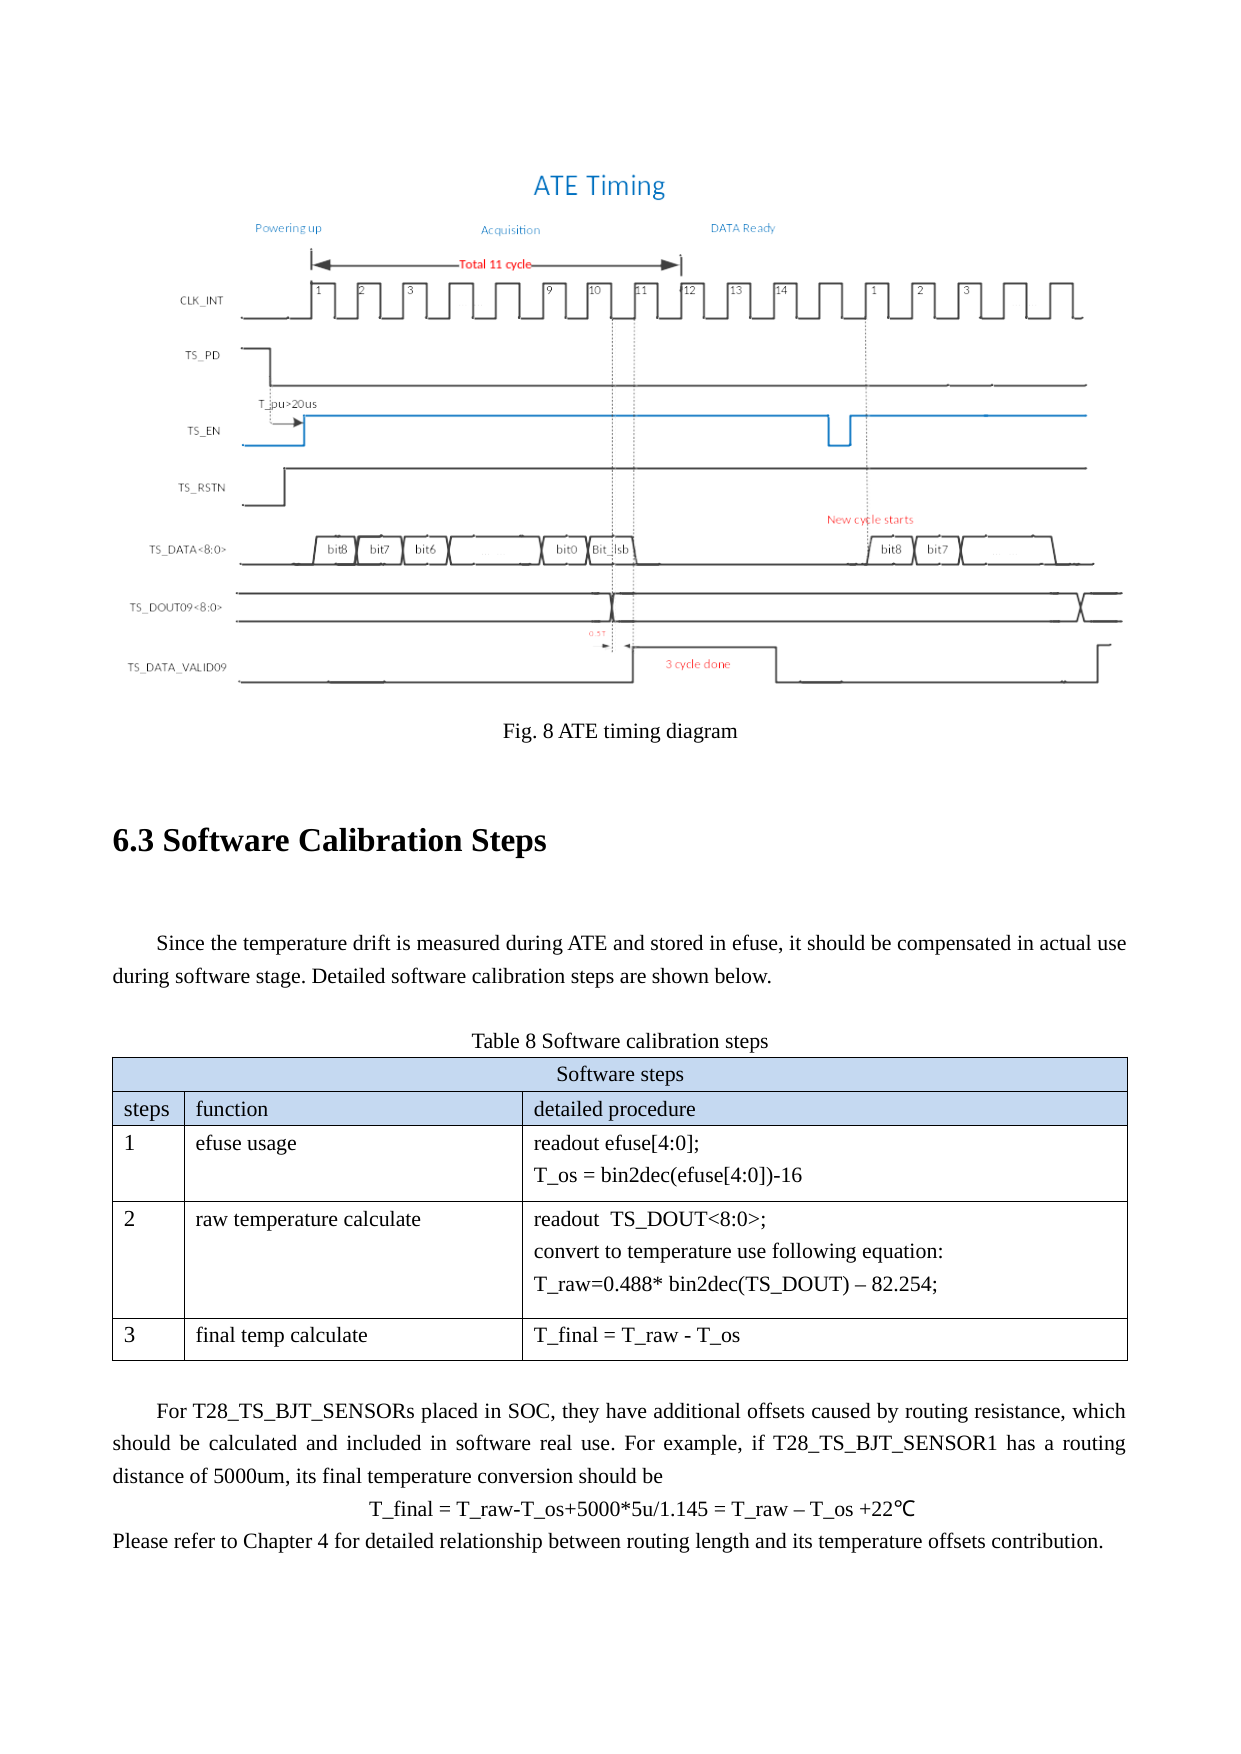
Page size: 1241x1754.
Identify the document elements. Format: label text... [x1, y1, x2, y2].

text For T28_TS_BJT_SENSORs placed in SOC, they have additional offsets caused by routing resistance, which should be calculated and included in software real use. For example, if T28_TS_BJT_SENSOR1 has a routing distance of 5000um, its final temperature conversion should be [112, 1394, 1128, 1491]
table_cell final temp calculate [185, 1319, 522, 1360]
text Fig. 8 ATE timing diagram [112, 714, 1128, 747]
table_cell function [185, 1092, 522, 1125]
table_cell 1 [113, 1126, 184, 1201]
text Table 8 Software calibration steps [112, 1024, 1128, 1057]
table_cell raw temperature calculate [185, 1202, 522, 1317]
table_cell detailed procedure [523, 1092, 1127, 1125]
table_cell 2 [113, 1202, 184, 1317]
table_cell 3 [113, 1319, 184, 1360]
table_header Software steps [113, 1058, 1127, 1091]
table_cell T_final = T_raw - T_os [523, 1319, 1127, 1360]
subtitle 6.3 Software Calibration Steps [112, 807, 1128, 872]
table_cell steps [113, 1092, 184, 1125]
table_cell efuse usage [185, 1126, 522, 1201]
text Please refer to Chapter 4 for detailed relationship between routing length and its temperature offsets contribution. [112, 1524, 1128, 1556]
text Since the temperature drift is measured during ATE and stored in efuse, it should be compensated in actual use during software stage. Detailed software calibration steps are shown below. [112, 927, 1128, 992]
table_cell readout TS_DOUT<8:0>; convert to temperature use following equation: T_raw=0.488* bin2dec(TS_DOUT) – 82.254; [523, 1202, 1127, 1317]
text T_final = T_raw-T_os+5000*5u/1.145 = T_raw – T_os +22℃ [112, 1491, 1128, 1524]
table_cell readout efuse[4:0]; T_os = bin2dec(efuse[4:0])-16 [523, 1126, 1127, 1201]
